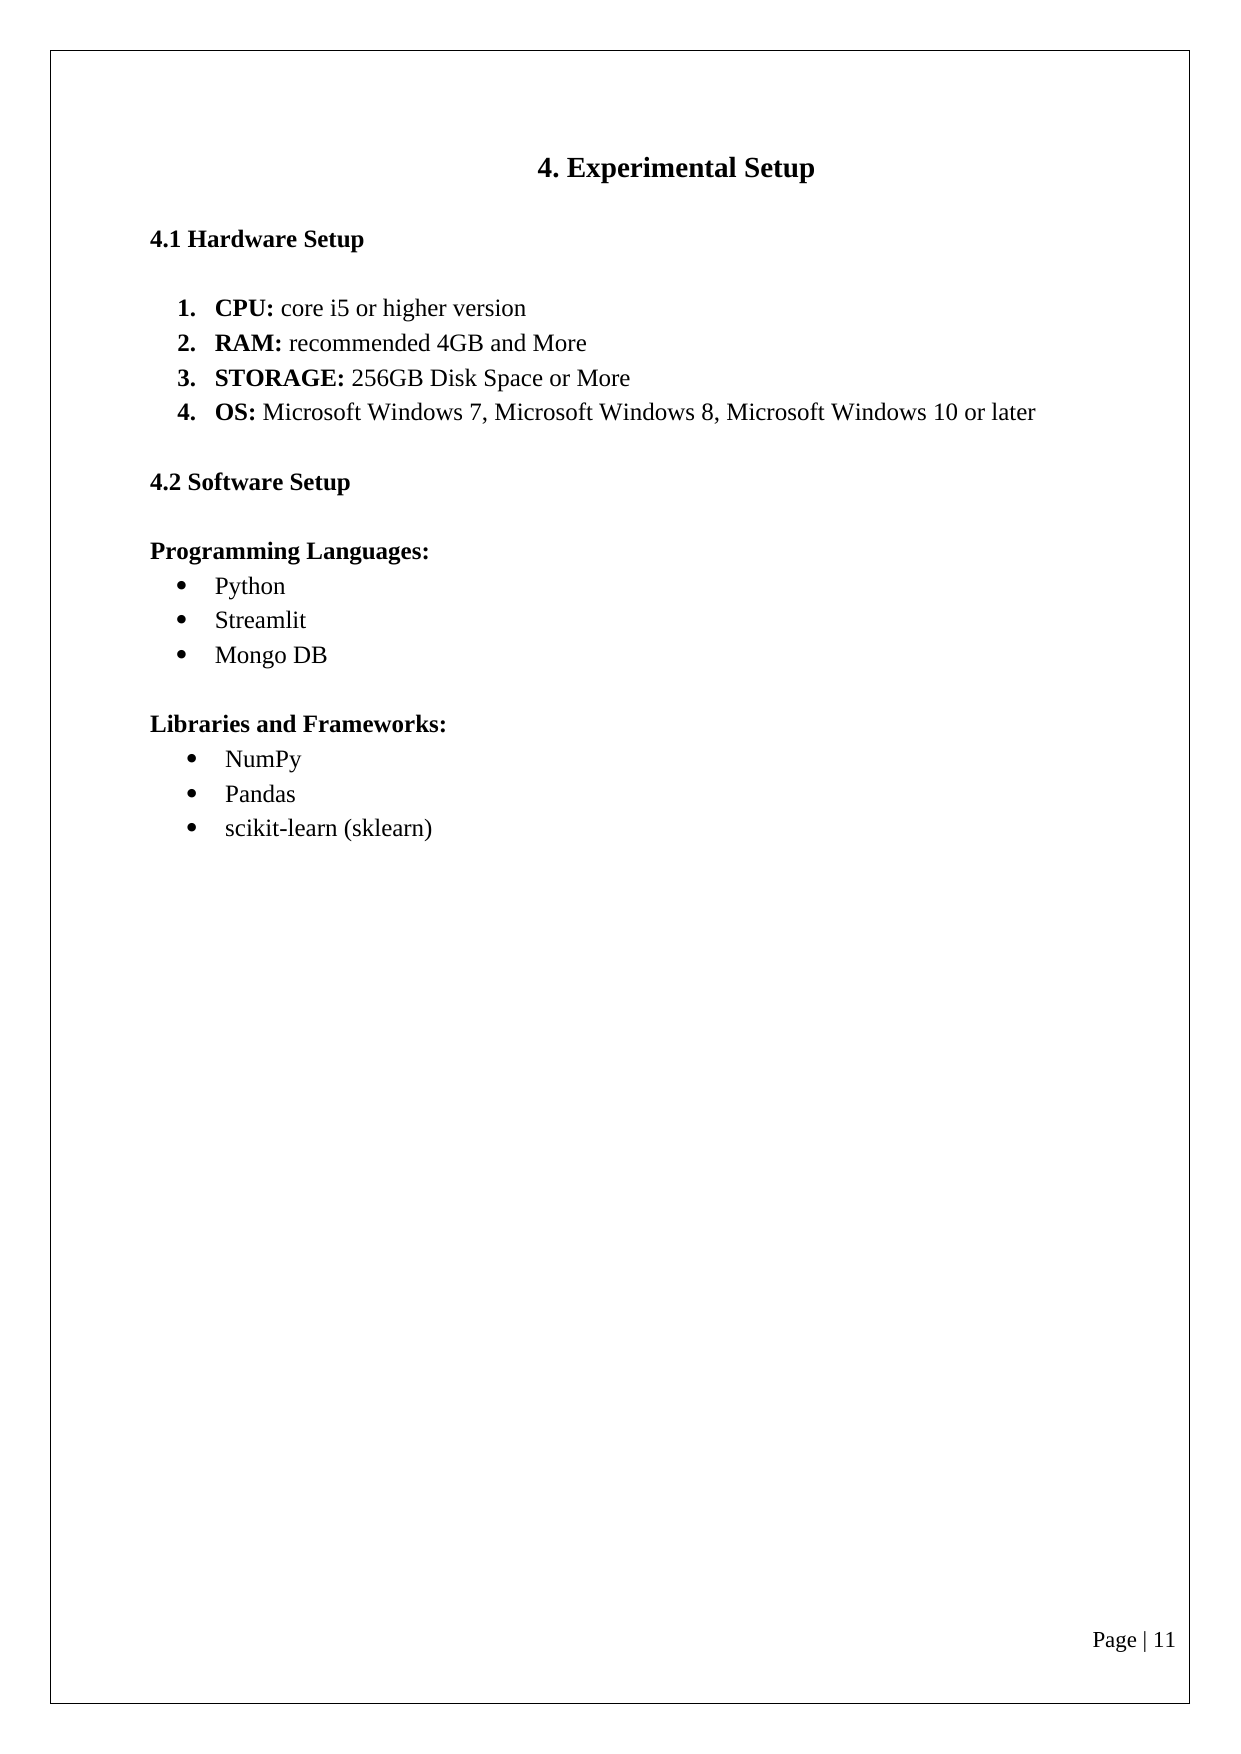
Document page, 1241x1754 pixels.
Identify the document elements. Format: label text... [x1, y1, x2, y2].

subtitle CPU: core i5 or higher version [177, 293, 1176, 322]
subtitle Pandas [187, 779, 1176, 808]
subtitle 4.1 Hardware Setup [150, 224, 1176, 253]
subtitle NumPy [187, 744, 1176, 773]
subtitle Python [177, 571, 1176, 599]
subtitle scikit-learn (sklearn) [187, 813, 1176, 842]
subtitle 4. Experimental Setup [177, 150, 1176, 183]
subtitle Mongo DB [177, 640, 1176, 669]
subtitle Libraries and Frameworks: [150, 709, 1176, 738]
subtitle 4.2 Software Setup [150, 467, 1176, 495]
subtitle STORAGE: 256GB Disk Space or More [177, 363, 1176, 391]
subtitle Programming Languages: [150, 536, 1176, 565]
subtitle Streamlit [177, 605, 1176, 634]
subtitle RAM: recommended 4GB and More [177, 328, 1176, 357]
subtitle OS: Microsoft Windows 7, Microsoft Windows 8, Microsoft Windows 10 or later [177, 397, 1176, 426]
